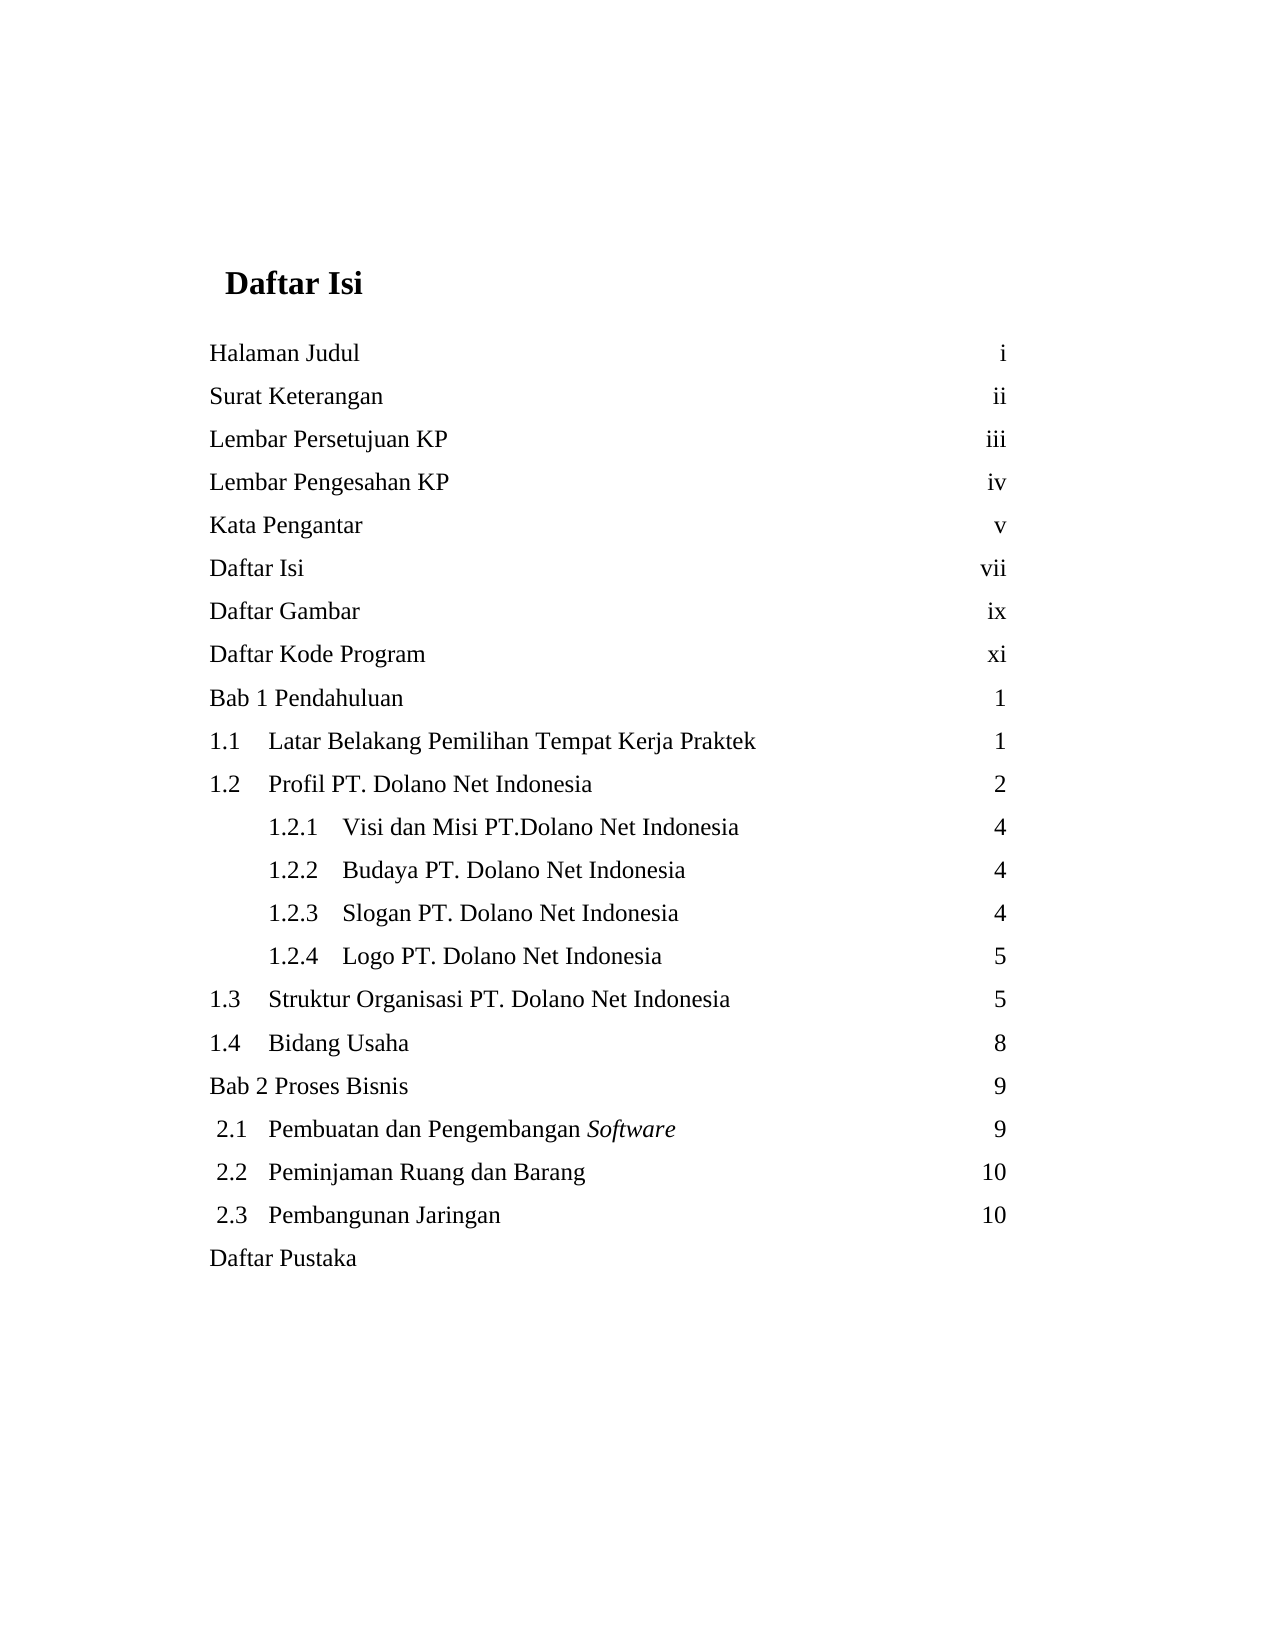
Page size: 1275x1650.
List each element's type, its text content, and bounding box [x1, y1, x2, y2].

list Pembuatan dan Pengembangan Software 9 [216, 1114, 1125, 1143]
text 1.2.3 Slogan PT. Dolano Net Indonesia 4 [268, 898, 1125, 927]
text 1.2.1 Visi dan Misi PT.Dolano Net Indonesia 4 [268, 812, 1125, 841]
list Pembangunan Jaringan 10 [216, 1200, 1125, 1229]
text Lembar Pengesahan KP iv [209, 467, 1125, 496]
text Kata Pengantar v [209, 510, 1125, 539]
text Halaman Judul i [209, 338, 1125, 366]
text Bab 1 Pendahuluan 1 [209, 683, 1125, 711]
text Bab 2 Proses Bisnis 9 [209, 1071, 1125, 1099]
list Profil PT. Dolano Net Indonesia 2 [209, 769, 1125, 798]
text Daftar Gambar ix [209, 596, 1125, 625]
list Bidang Usaha 8 [209, 1028, 1125, 1056]
text Surat Keterangan ii [209, 381, 1125, 409]
text Daftar Isi vii [209, 553, 1125, 582]
text Daftar Isi [150, 263, 1125, 302]
list Latar Belakang Pemilihan Tempat Kerja Praktek 1 [209, 726, 1125, 754]
list Peminjaman Ruang dan Barang 10 [216, 1157, 1125, 1186]
text Daftar Kode Program xi [209, 639, 1125, 668]
text 1.2.2 Budaya PT. Dolano Net Indonesia 4 [268, 855, 1125, 884]
text Lembar Persetujuan KP iii [209, 424, 1125, 453]
list Struktur Organisasi PT. Dolano Net Indonesia 5 [209, 984, 1125, 1013]
text 1.2.4 Logo PT. Dolano Net Indonesia 5 [268, 941, 1125, 970]
text Daftar Pustaka [209, 1243, 1125, 1272]
